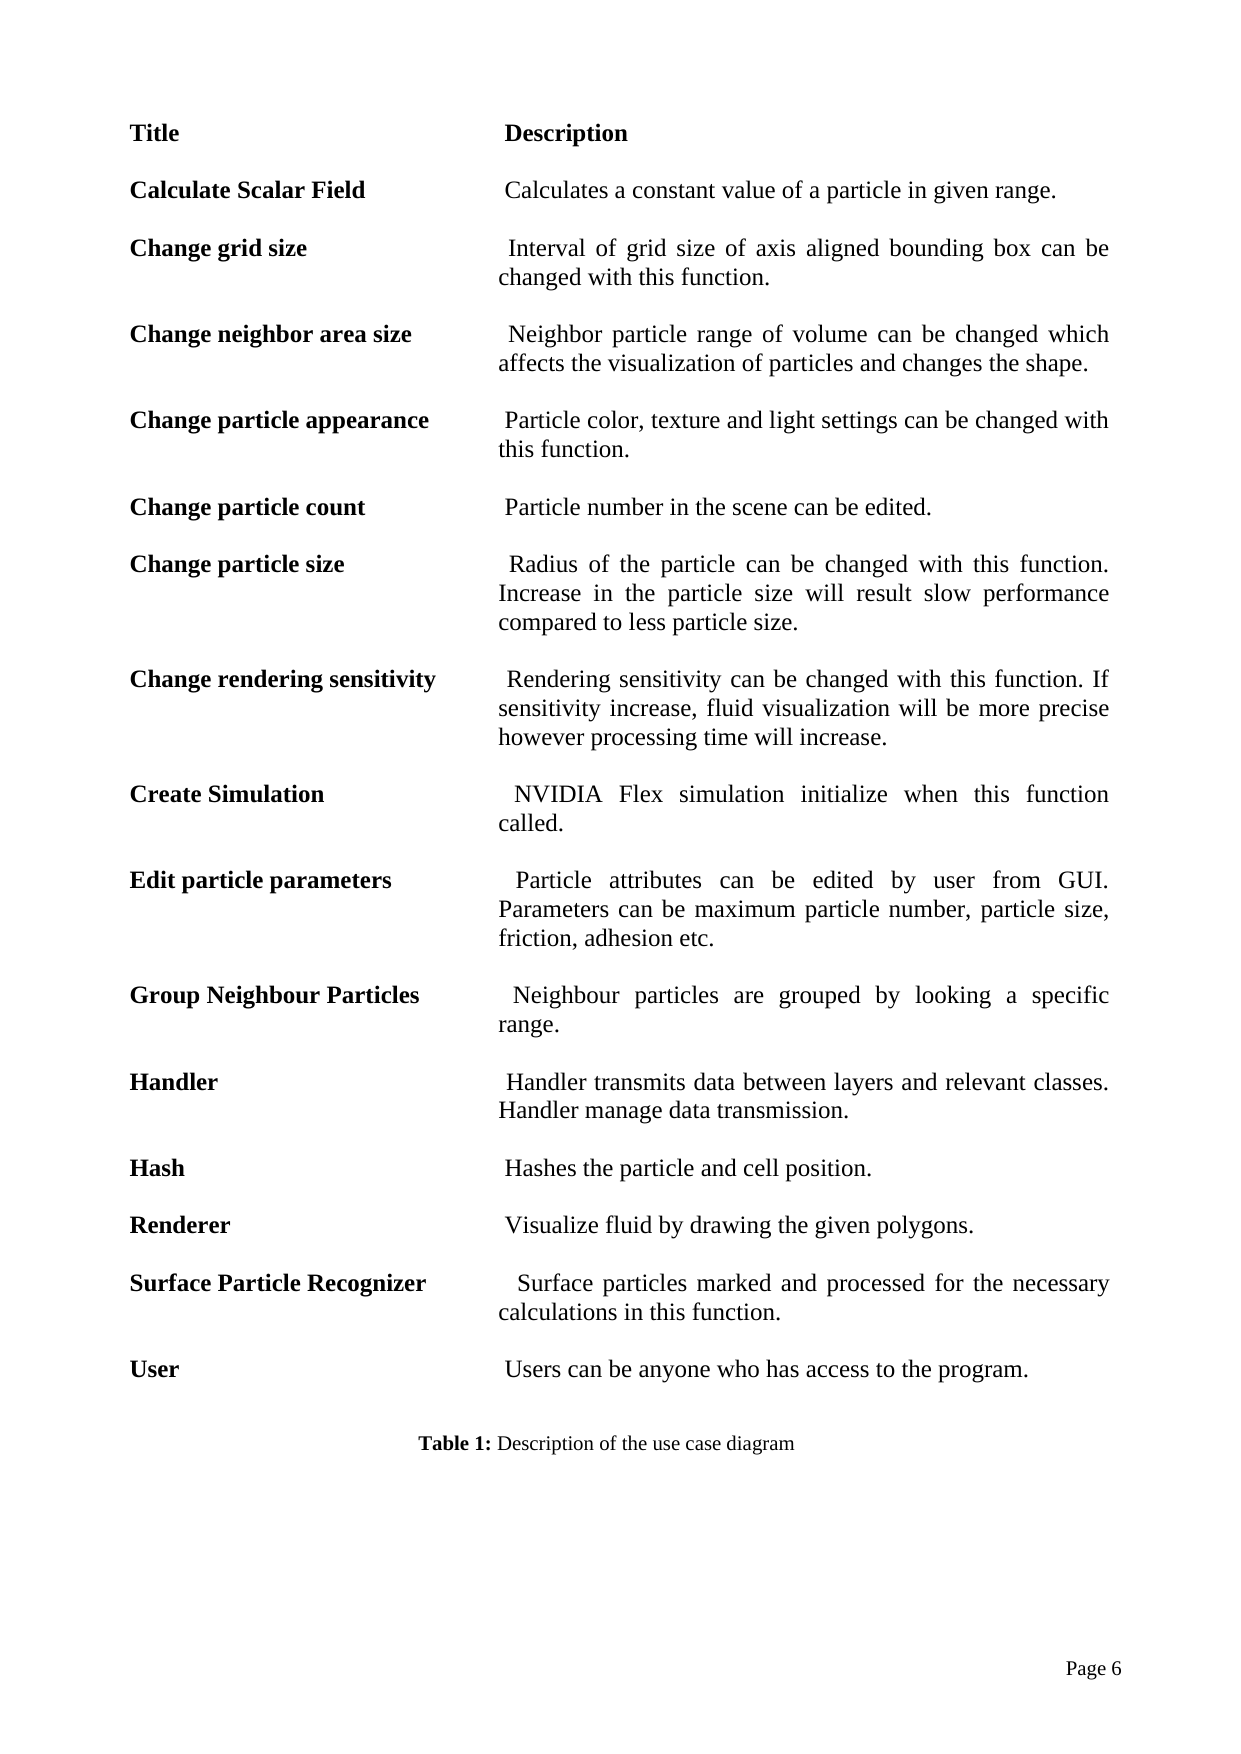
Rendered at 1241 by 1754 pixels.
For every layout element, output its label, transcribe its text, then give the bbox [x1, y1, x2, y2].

table_cell Neighbour particles are grouped by looking a specific range. [487, 981, 1121, 1067]
table_cell Rendering sensitivity can be changed with this function. If sensitivity increase, fluid visualization will be more precise however processing time will increase. [487, 664, 1121, 779]
table_cell Particle number in the scene can be edited. [487, 492, 1121, 549]
table_cell Group Neighbour Particles [118, 981, 487, 1067]
table_cell Surface Particle Recognizer [118, 1268, 487, 1354]
table_cell Change neighbor area size [118, 319, 487, 406]
table_cell Users can be anyone who has access to the program. [487, 1354, 1121, 1383]
table_header Description [487, 118, 1121, 176]
table_cell Neighbor particle range of volume can be changed which affects the visualization of particles and changes the shape. [487, 319, 1121, 406]
table_cell Visualize fluid by drawing the given polygons. [487, 1211, 1121, 1268]
table_cell Hashes the particle and cell position. [487, 1153, 1121, 1211]
table_cell User [118, 1354, 487, 1383]
table_cell Particle attributes can be edited by user from GUI. Parameters can be maximum particle number, particle size, friction, adhesion etc. [487, 866, 1121, 981]
table_cell Calculates a constant value of a particle in given range. [487, 176, 1121, 233]
table_cell Interval of grid size of axis aligned bounding box can be changed with this function. [487, 233, 1121, 319]
table_cell Calculate Scalar Field [118, 176, 487, 233]
text Table 1: Description of the use case diagram [118, 1431, 1122, 1455]
table_cell Handler [118, 1067, 487, 1153]
table_cell Change grid size [118, 233, 487, 319]
table_cell Renderer [118, 1211, 487, 1268]
table_cell Create Simulation [118, 779, 487, 866]
table_cell Change particle size [118, 549, 487, 664]
table_cell Change particle appearance [118, 406, 487, 492]
table_cell Handler transmits data between layers and relevant classes. Handler manage data transmission. [487, 1067, 1121, 1153]
table_cell NVIDIA Flex simulation initialize when this function called. [487, 779, 1121, 866]
table_cell Surface particles marked and processed for the necessary calculations in this function. [487, 1268, 1121, 1354]
table_cell Hash [118, 1153, 487, 1211]
table_cell Change particle count [118, 492, 487, 549]
table_header Title [118, 118, 487, 176]
table_cell Edit particle parameters [118, 866, 487, 981]
table_cell Radius of the particle can be changed with this function. Increase in the particle size will result slow performance compared to less particle size. [487, 549, 1121, 664]
table_cell Change rendering sensitivity [118, 664, 487, 779]
table_cell Particle color, texture and light settings can be changed with this function. [487, 406, 1121, 492]
